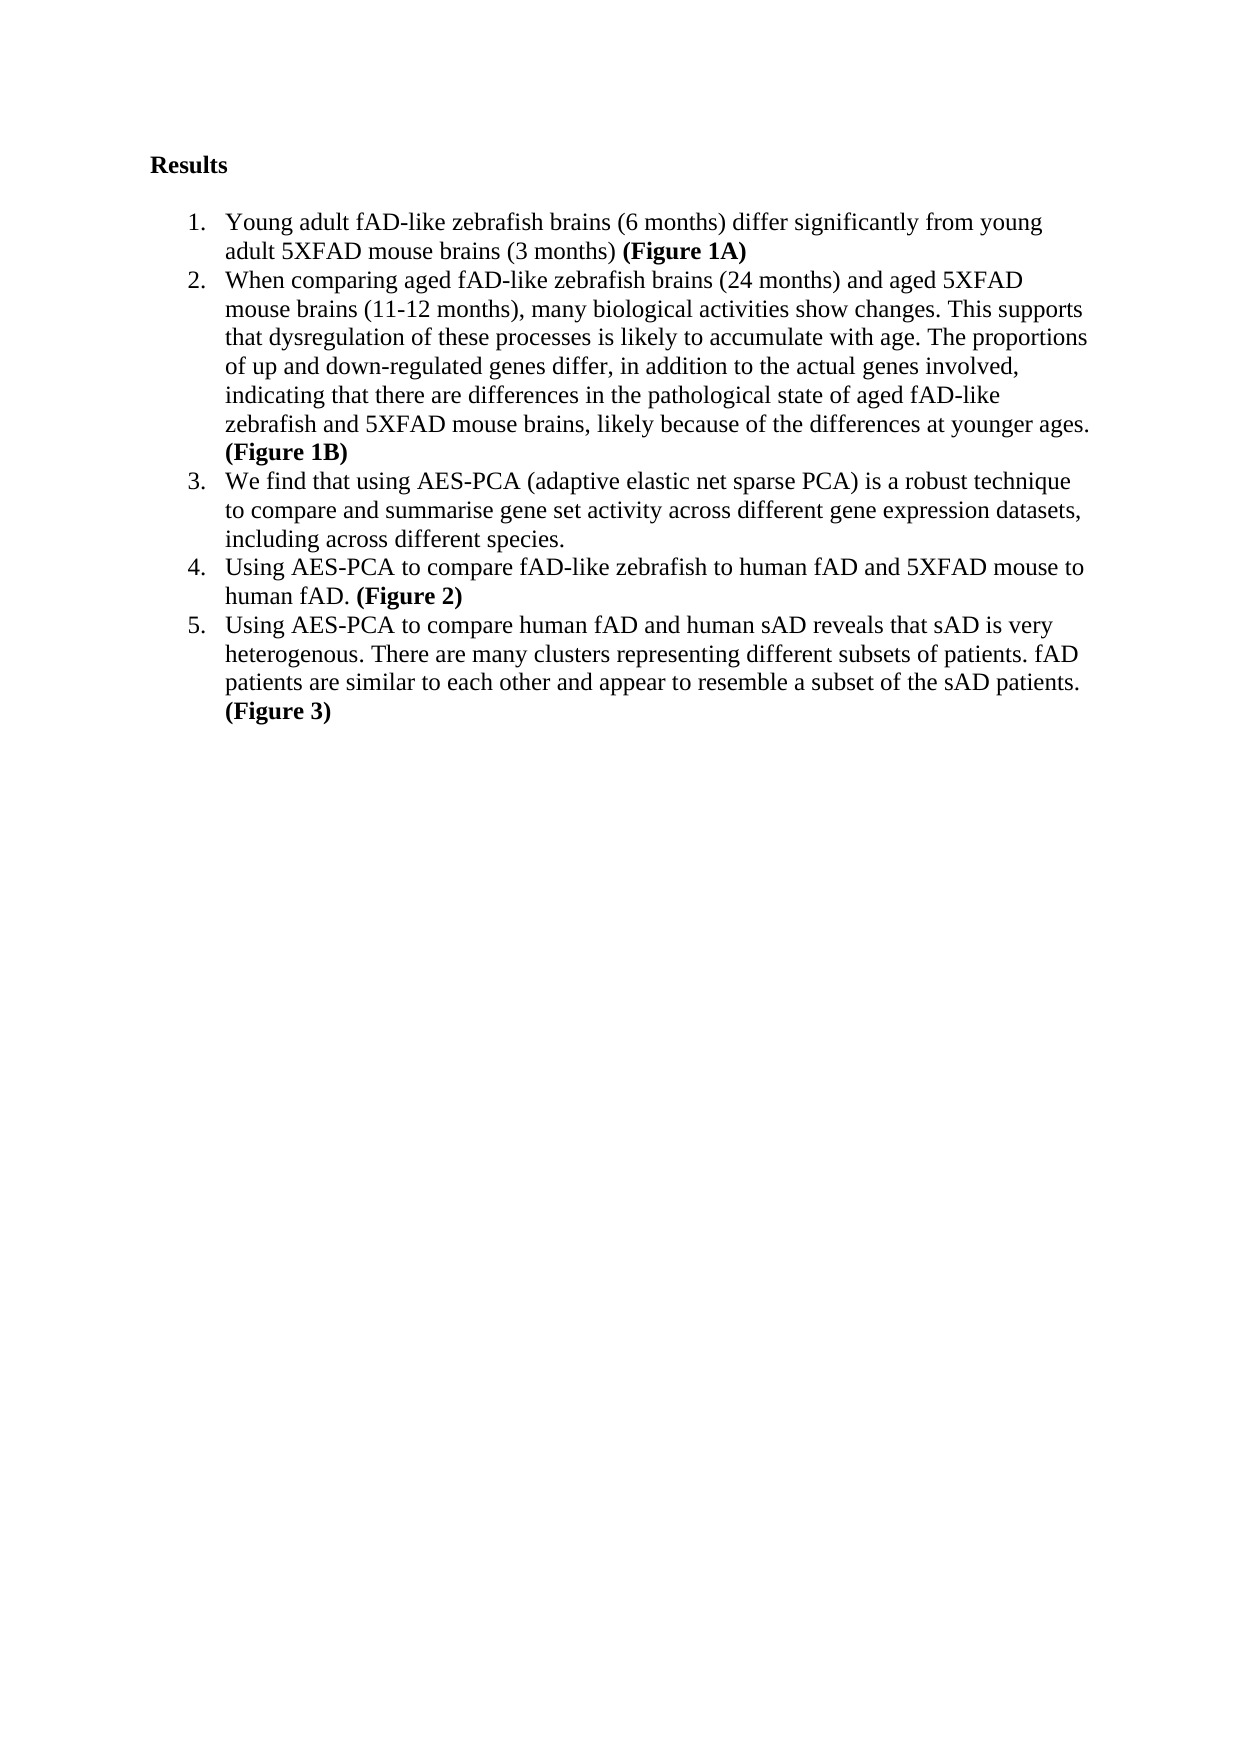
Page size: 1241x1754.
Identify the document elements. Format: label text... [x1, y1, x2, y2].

text Results [150, 150, 1090, 179]
list Using AES-PCA to compare human fAD and human sAD reveals that sAD is very heterogenous. There are many clusters representing different subsets of patients. fAD patients are similar to each other and appear to resemble a subset of the sAD patients. (Figure 3) [187, 610, 1090, 725]
list We find that using AES-PCA (adaptive elastic net sparse PCA) is a robust technique to compare and summarise gene set activity across different gene expression datasets, including across different species. [187, 466, 1090, 552]
list Young adult fAD-like zebrafish brains (6 months) differ significantly from young adult 5XFAD mouse brains (3 months) (Figure 1A) [187, 207, 1090, 265]
list Using AES-PCA to compare fAD-like zebrafish to human fAD and 5XFAD mouse to human fAD. (Figure 2) [187, 552, 1090, 610]
list When comparing aged fAD-like zebrafish brains (24 months) and aged 5XFAD mouse brains (11-12 months), many biological activities show changes. This supports that dysregulation of these processes is likely to accumulate with age. The proportions of up and down-regulated genes differ, in addition to the actual genes involved, indicating that there are differences in the pathological state of aged fAD-like zebrafish and 5XFAD mouse brains, likely because of the differences at younger ages. (Figure 1B) [187, 265, 1090, 466]
